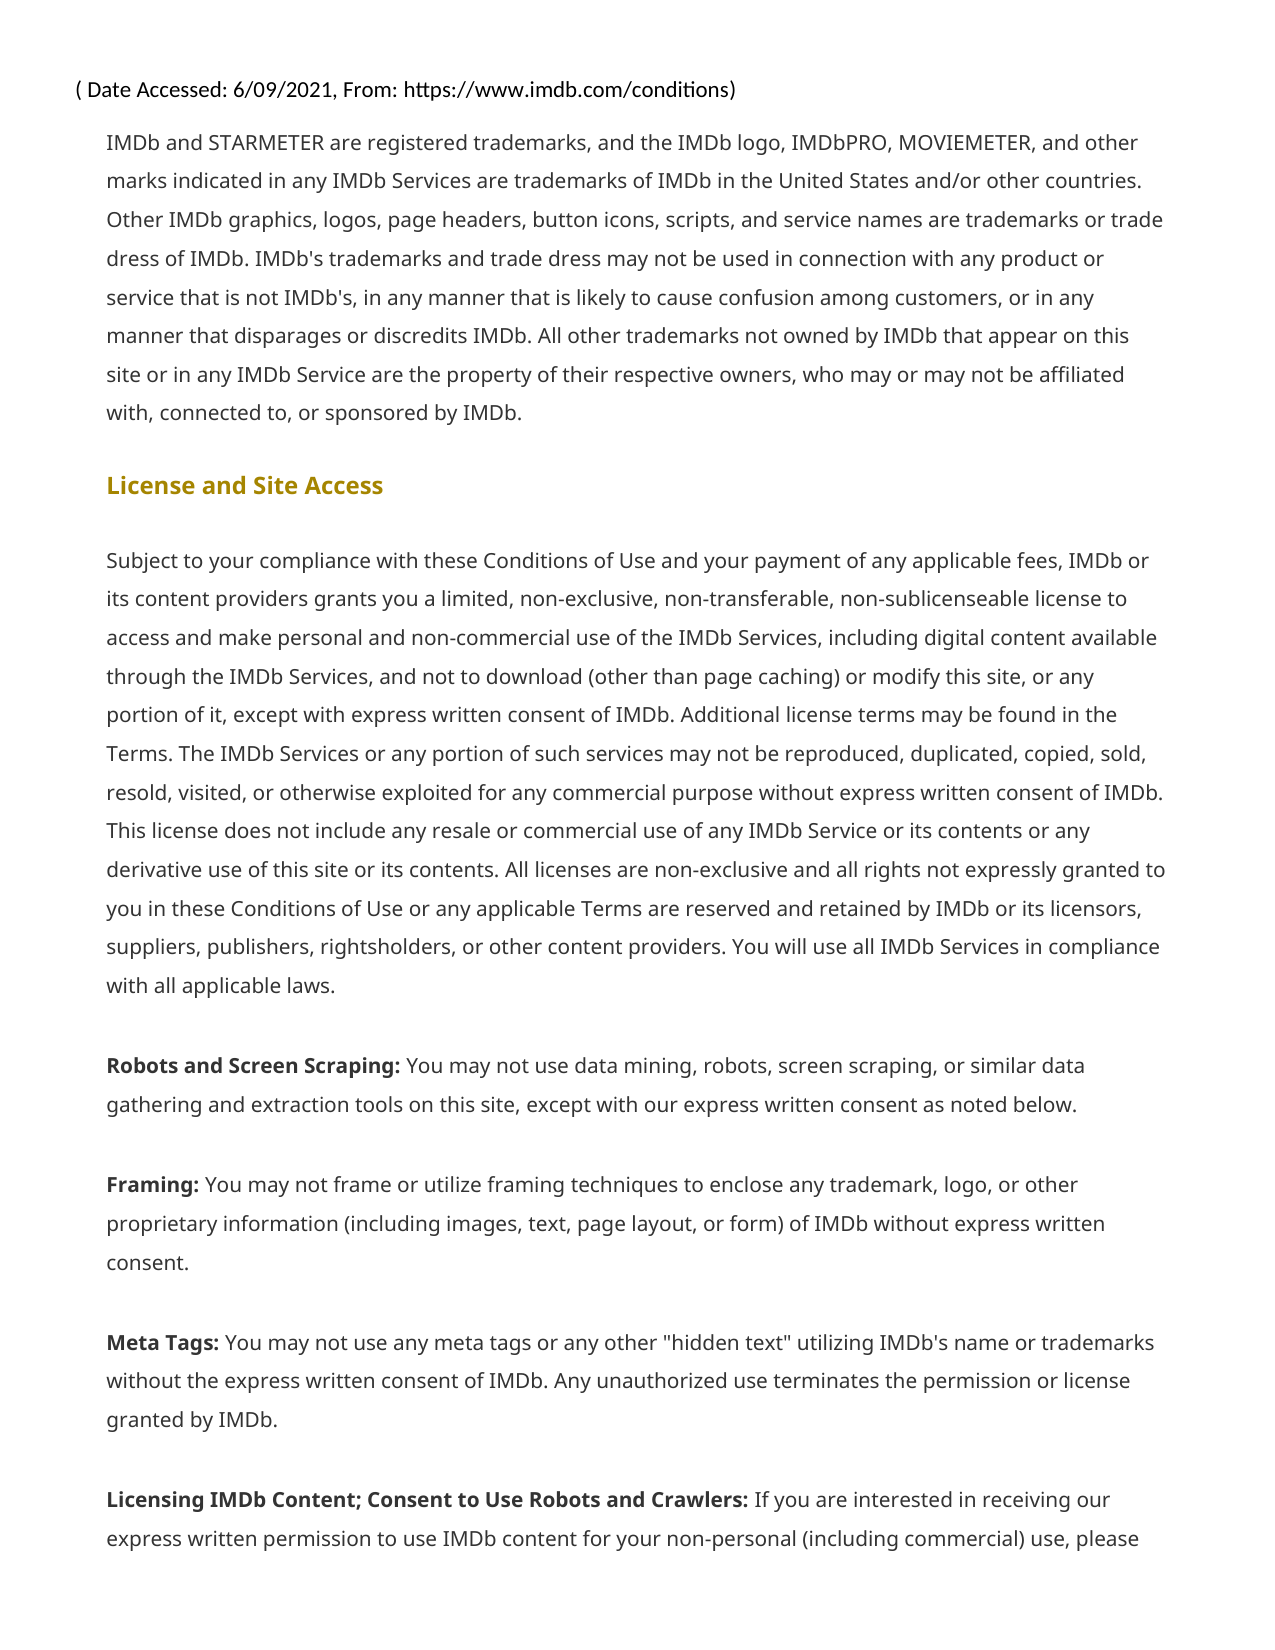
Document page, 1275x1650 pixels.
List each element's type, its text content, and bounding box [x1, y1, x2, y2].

text Framing: You may not frame or utilize framing techniques to enclose any trademark, logo, or other proprietary information (including images, text, page layout, or form) of IMDb without express written consent. [106, 1170, 1169, 1276]
text Robots and Screen Scraping: You may not use data mining, robots, screen scraping, or similar data gathering and extraction tools on this site, except with our express written consent as noted below. [106, 1051, 1169, 1118]
text IMDb and STARMETER are registered trademarks, and the IMDb logo, IMDbPRO, MOVIEMETER, and other marks indicated in any IMDb Services are trademarks of IMDb in the United States and/or other countries. Other IMDb graphics, logos, page headers, button icons, scripts, and service names are trademarks or trade dress of IMDb. IMDb's trademarks and trade dress may not be used in connection with any product or service that is not IMDb's, in any manner that is likely to cause confusion among customers, or in any manner that disparages or discredits IMDb. All other trademarks not owned by IMDb that appear on this site or in any IMDb Service are the property of their respective owners, who may or may not be affiliated with, connected to, or sponsored by IMDb. [106, 128, 1169, 427]
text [106, 1486, 1169, 1553]
subtitle License and Site Access [106, 468, 1169, 501]
text Subject to your compliance with these Conditions of Use and your payment of any applicable fees, IMDb or its content providers grants you a limited, non-exclusive, non-transferable, non-sublicenseable license to access and make personal and non-commercial use of the IMDb Services, including digital content available through the IMDb Services, and not to download (other than page caching) or modify this site, or any portion of it, except with express written consent of IMDb. Additional license terms may be found in the Terms. The IMDb Services or any portion of such services may not be reproduced, duplicated, copied, sold, resold, visited, or otherwise exploited for any commercial purpose without express written consent of IMDb. This license does not include any resale or commercial use of any IMDb Service or its contents or any derivative use of this site or its contents. All licenses are non-exclusive and all rights not expressly granted to you in these Conditions of Use or any applicable Terms are reserved and retained by IMDb or its licensors, suppliers, publishers, rightsholders, or other content providers. You will use all IMDb Services in compliance with all applicable laws. [106, 546, 1169, 999]
text Meta Tags: You may not use any meta tags or any other "hidden text" utilizing IMDb's name or trademarks without the express written consent of IMDb. Any unauthorized use terminates the permission or license granted by IMDb. [106, 1328, 1169, 1434]
